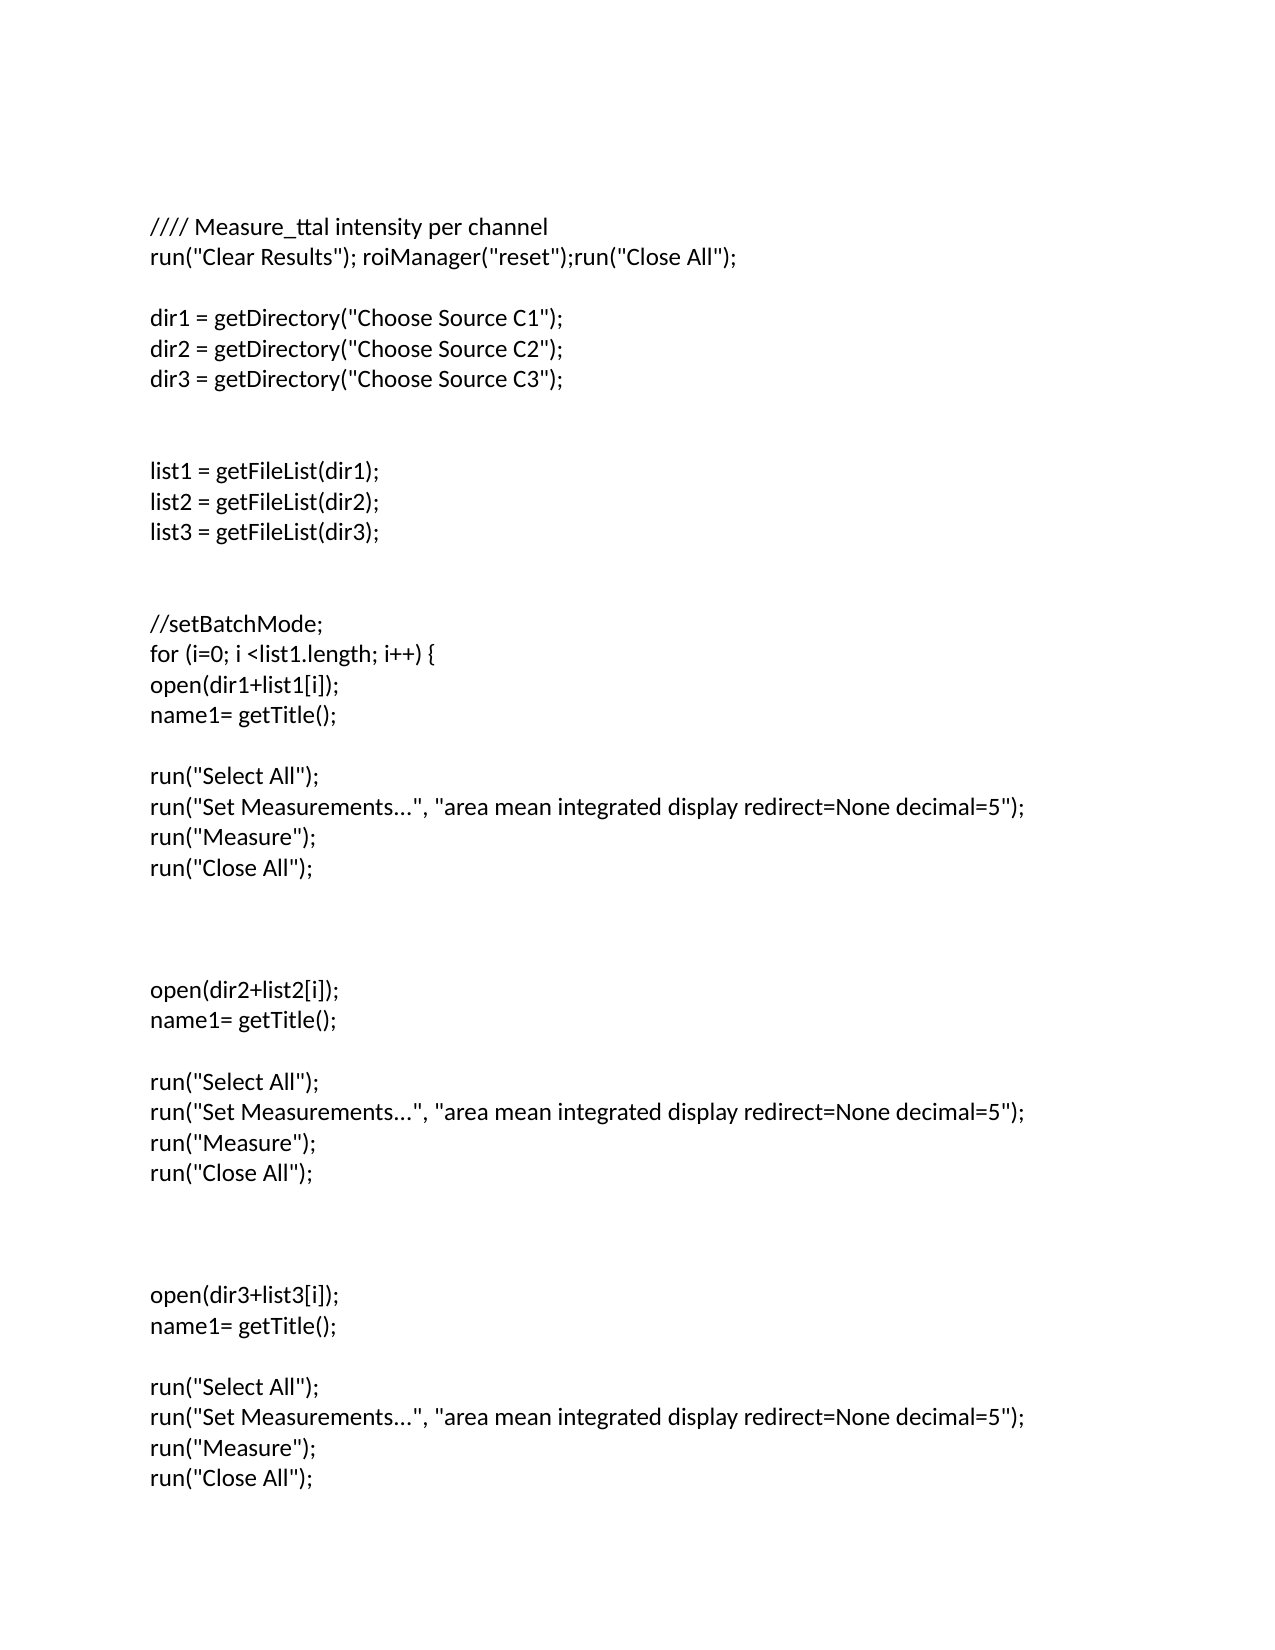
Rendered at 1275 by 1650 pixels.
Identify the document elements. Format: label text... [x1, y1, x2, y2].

text dir2 = getDirectory("Choose Source C2"); [150, 333, 1125, 364]
text run("Measure"); [150, 1432, 1125, 1462]
text name1= getTitle(); [150, 1310, 1125, 1340]
text name1= getTitle(); [150, 699, 1125, 730]
text run("Close All"); [150, 1157, 1125, 1188]
text run("Close All"); [150, 852, 1125, 882]
text for (i=0; i <list1.length; i++) { [150, 638, 1125, 669]
text run("Select All"); [150, 1066, 1125, 1096]
text //setBatchMode; [150, 608, 1125, 638]
text open(dir3+list3[i]); [150, 1279, 1125, 1310]
text run("Select All"); [150, 760, 1125, 791]
text dir1 = getDirectory("Choose Source C1"); [150, 303, 1125, 333]
text run("Measure"); [150, 1127, 1125, 1157]
text run("Close All"); [150, 1462, 1125, 1493]
text list2 = getFileList(dir2); [150, 486, 1125, 516]
text run("Clear Results"); roiManager("reset");run("Close All"); [150, 242, 1125, 272]
text open(dir1+list1[i]); [150, 669, 1125, 699]
text //// Measure_ttal intensity per channel [150, 211, 1125, 242]
text run("Set Measurements...", "area mean integrated display redirect=None decimal=5"); [150, 1096, 1125, 1127]
text run("Measure"); [150, 821, 1125, 852]
text run("Select All"); [150, 1371, 1125, 1401]
text list1 = getFileList(dir1); [150, 455, 1125, 486]
text run("Set Measurements...", "area mean integrated display redirect=None decimal=5"); [150, 791, 1125, 821]
text open(dir2+list2[i]); [150, 974, 1125, 1004]
text list3 = getFileList(dir3); [150, 516, 1125, 547]
text dir3 = getDirectory("Choose Source C3"); [150, 364, 1125, 394]
text name1= getTitle(); [150, 1004, 1125, 1035]
text run("Set Measurements...", "area mean integrated display redirect=None decimal=5"); [150, 1401, 1125, 1432]
